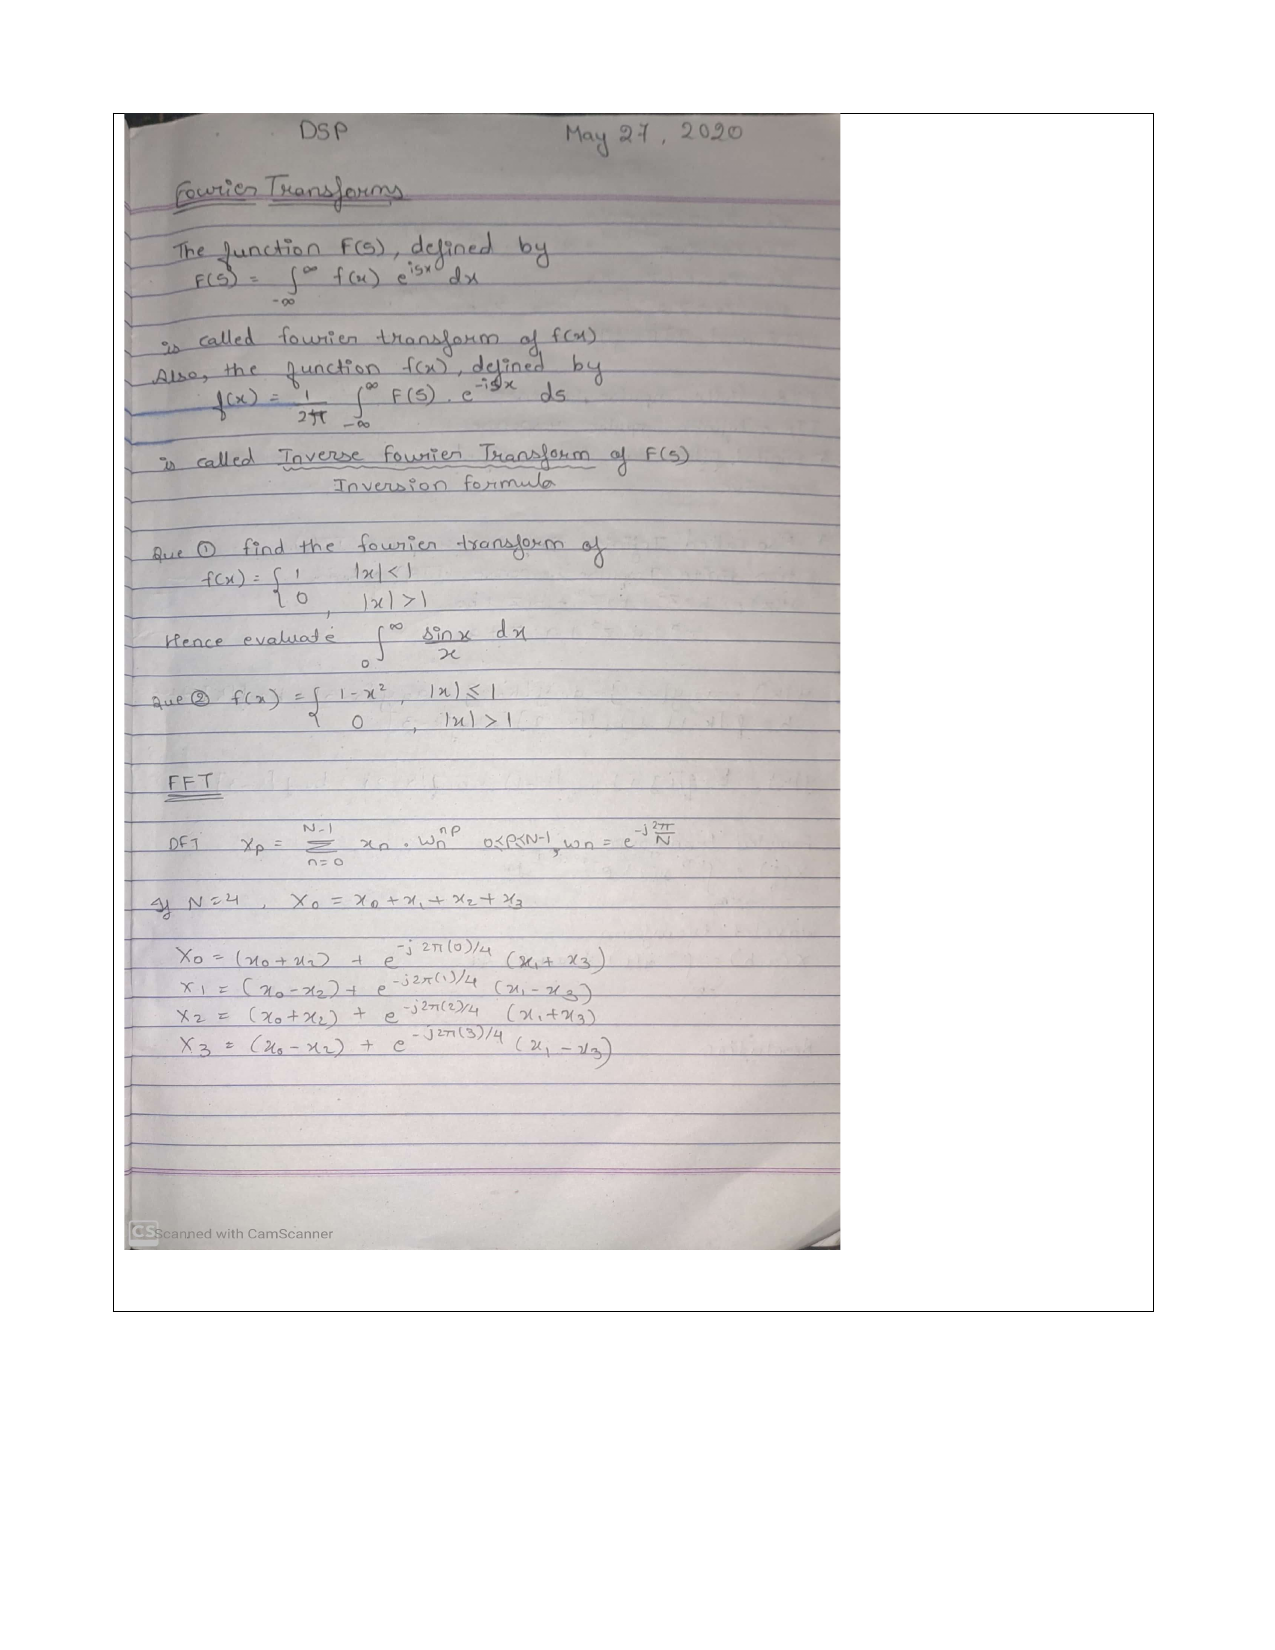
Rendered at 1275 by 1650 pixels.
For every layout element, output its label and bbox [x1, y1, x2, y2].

picture [124, 113, 841, 1250]
table_cell [114, 114, 1153, 1311]
